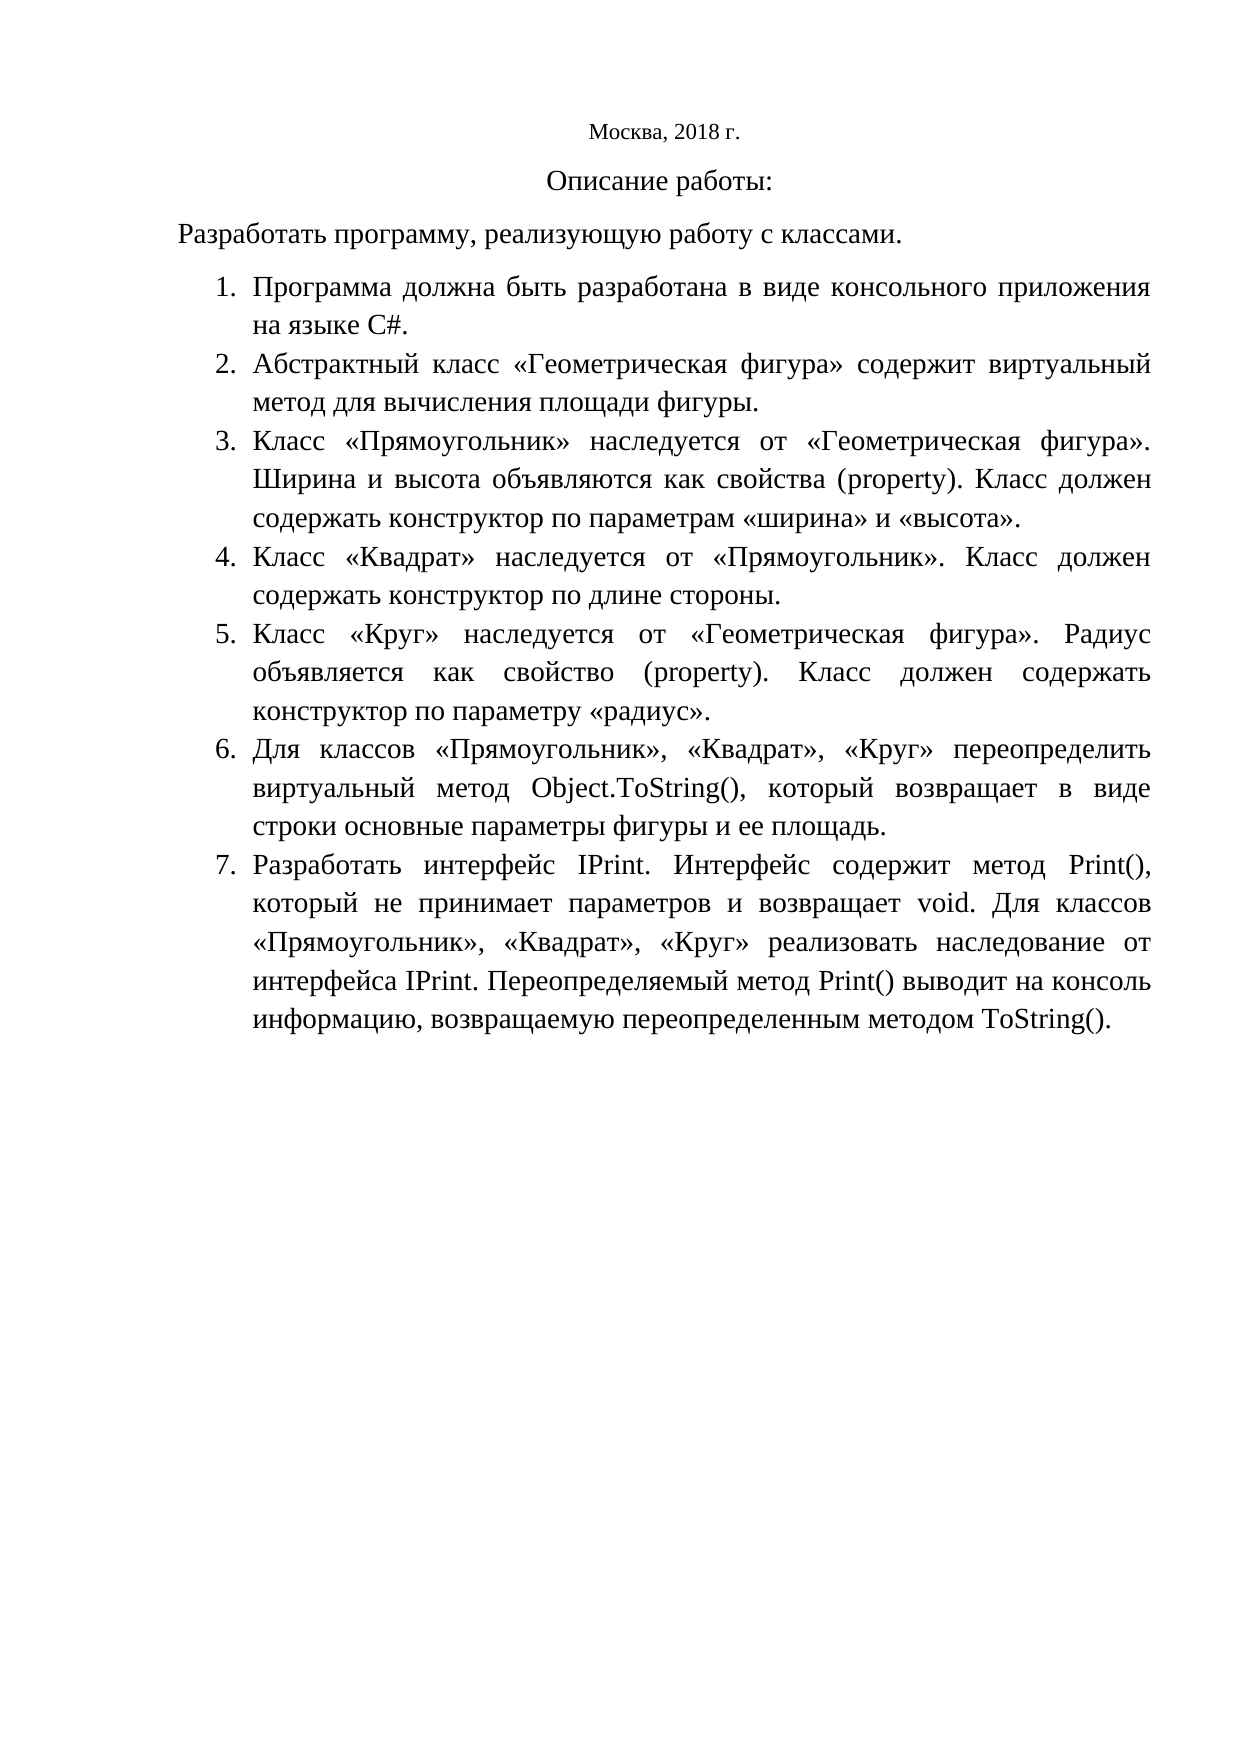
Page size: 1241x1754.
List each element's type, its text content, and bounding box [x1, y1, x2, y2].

list Для классов «Прямоугольник», «Квадрат», «Круг» переопределить виртуальный метод Object.ToString(), который возвращает в виде строки основные параметры фигуры и ее площадь. [215, 731, 1152, 842]
list Класс «Прямоугольник» наследуется от «Геометрическая фигура». Ширина и высота объявляются как свойства (property). Класс должен содержать конструктор по параметрам «ширина» и «высота». [215, 423, 1152, 534]
list Класс «Квадрат» наследуется от «Прямоугольник». Класс должен содержать конструктор по длине стороны. [215, 539, 1152, 611]
text Описание работы: [177, 163, 1152, 197]
list Абстрактный класс «Геометрическая фигура» содержит виртуальный метод для вычисления площади фигуры. [215, 346, 1152, 418]
list Класс «Круг» наследуется от «Геометрическая фигура». Радиус объявляется как свойство (property). Класс должен содержать конструктор по параметру «радиус». [215, 616, 1152, 726]
text Разработать программу, реализующую работу с классами. [177, 216, 1152, 249]
list Программа должна быть разработана в виде консольного приложения на языке C#. [215, 269, 1152, 341]
list Разработать интерфейс IPrint. Интерфейс содержит метод Print(), который не принимает параметров и возвращает void. Для классов «Прямоугольник», «Квадрат», «Круг» реализовать наследование от интерфейса IPrint. Переопределяемый метод Print() выводит на консоль информацию, возвращаемую переопределенным методом ToString(). [215, 847, 1152, 1035]
text Москва, 2018 г. [177, 118, 1152, 144]
